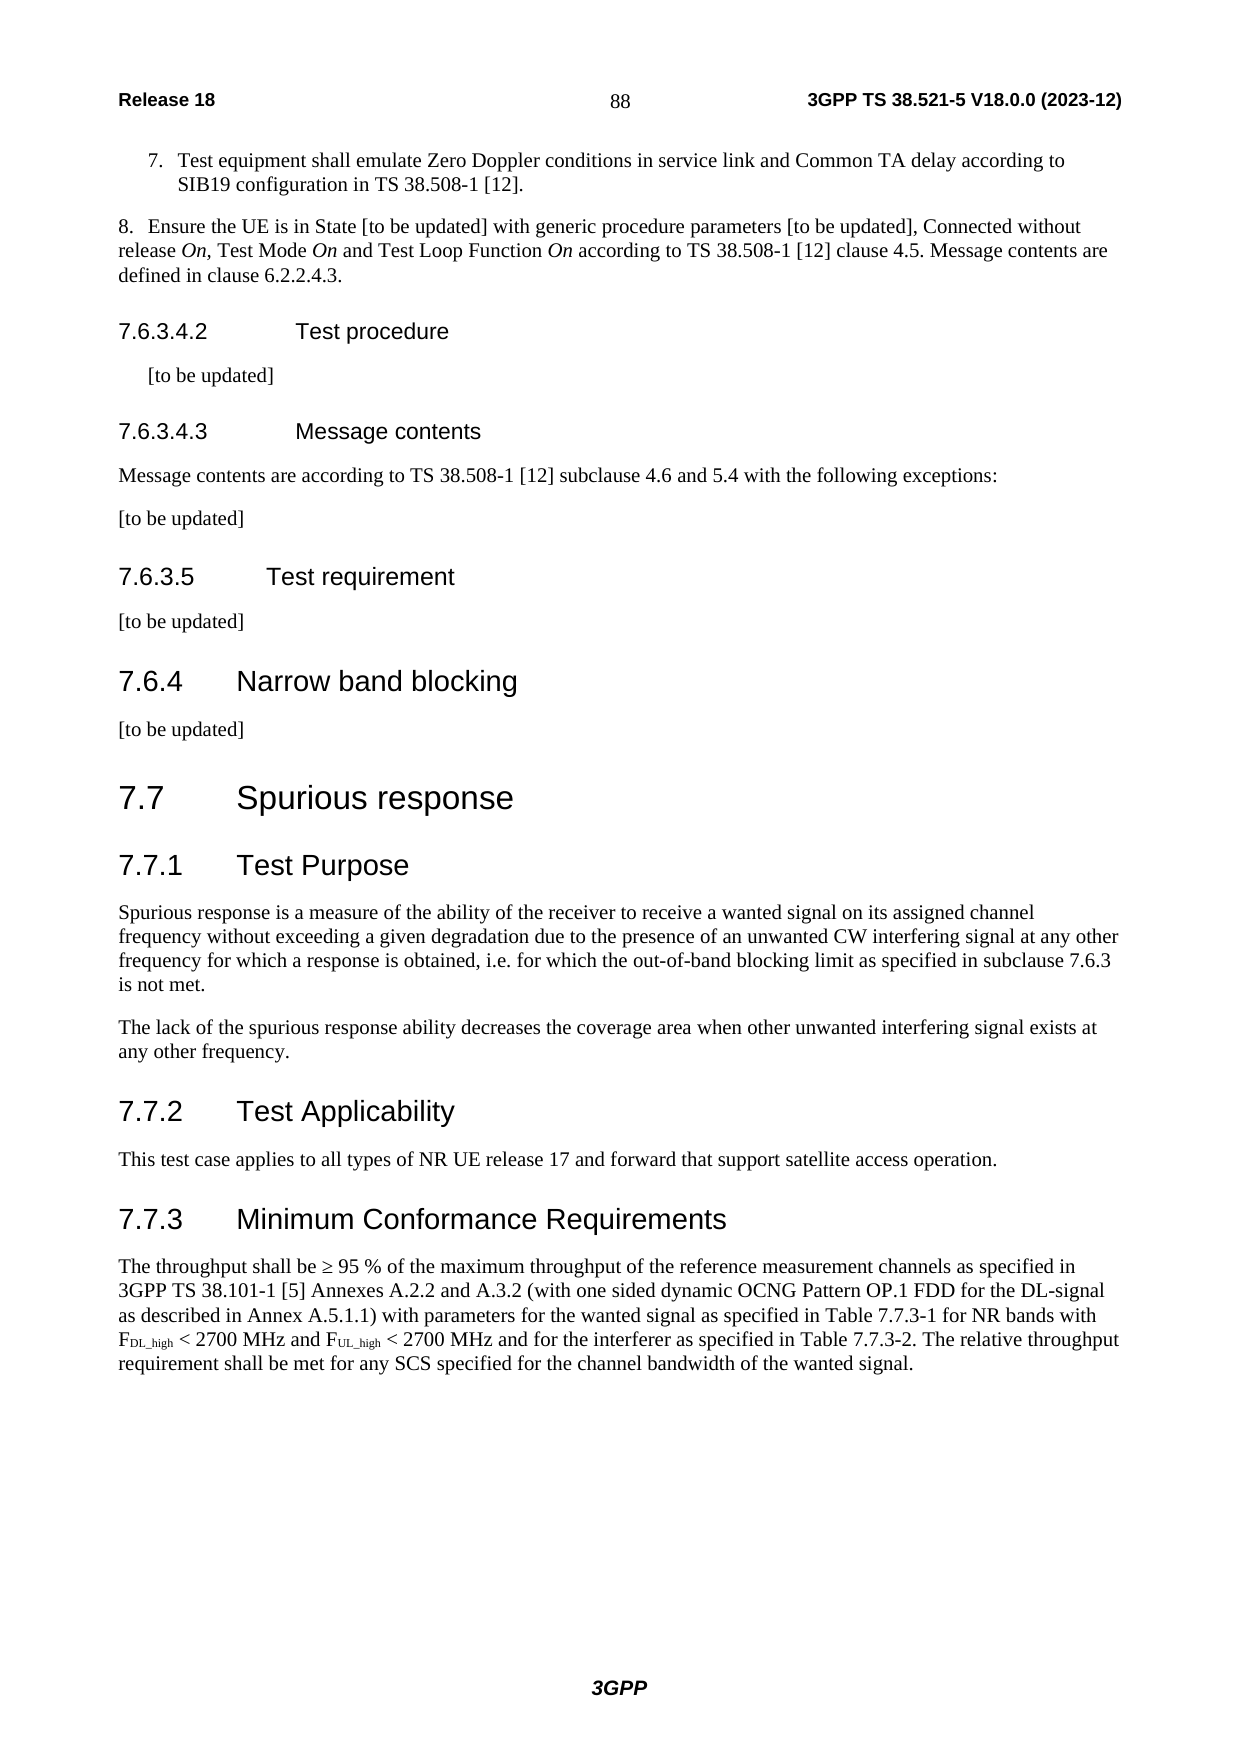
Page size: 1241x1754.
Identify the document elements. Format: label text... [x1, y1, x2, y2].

subtitle 7.6.3.4.2 Test procedure [118, 318, 1122, 344]
subtitle 7.7 Spurious response [118, 778, 1122, 817]
text This test case applies to all types of NR UE release 17 and forward that support satellite access operation. [118, 1147, 1122, 1171]
text The throughput shall be ≥ 95 % of the maximum throughput of the reference measurement channels as specified in 3GPP TS 38.101-1 [5] Annexes A.2.2 and A.3.2 (with one sided dynamic OCNG Pattern OP.1 FDD for the DL-signal as described in Annex A.5.1.1) with parameters for the wanted signal as specified in Table 7.7.3-1 for NR bands with FDL_high < 2700 MHz and FUL_high < 2700 MHz and for the interferer as specified in Table 7.7.3-2. The relative throughput requirement shall be met for any SCS specified for the channel bandwidth of the wanted signal. [118, 1254, 1122, 1375]
subtitle 7.6.4 Narrow band blocking [118, 664, 1122, 698]
text [to be updated] [148, 363, 1122, 387]
text [to be updated] [118, 717, 1122, 741]
text Message contents are according to TS 38.508-1 [12] subclause 4.6 and 5.4 with the following exceptions: [118, 463, 1122, 487]
text Spurious response is a measure of the ability of the receiver to receive a wanted signal on its assigned channel frequency without exceeding a given degradation due to the presence of an unwanted CW interfering signal at any other frequency for which a response is obtained, i.e. for which the out-of-band blocking limit as specified in subclause 7.6.3 is not met. [118, 900, 1122, 996]
subtitle 7.7.2 Test Applicability [118, 1094, 1122, 1128]
text 8. Ensure the UE is in State [to be updated] with generic procedure parameters [to be updated], Connected without release On, Test Mode On and Test Loop Function On according to TS 38.508-1 [12] clause 4.5. Message contents are defined in clause 6.2.2.4.3. [118, 214, 1122, 287]
subtitle 7.7.3 Minimum Conformance Requirements [118, 1202, 1122, 1236]
subtitle 7.6.3.5 Test requirement [118, 561, 1122, 590]
subtitle 7.7.1 Test Purpose [118, 848, 1122, 881]
text 7. Test equipment shall emulate Zero Doppler conditions in service link and Common TA delay according to SIB19 configuration in TS 38.508-1 [12]. [148, 147, 1122, 196]
text [to be updated] [118, 506, 1122, 530]
subtitle 7.6.3.4.3 Message contents [118, 418, 1122, 444]
text [to be updated] [118, 609, 1122, 633]
text The lack of the spurious response ability decreases the coverage area when other unwanted interfering signal exists at any other frequency. [118, 1015, 1122, 1063]
